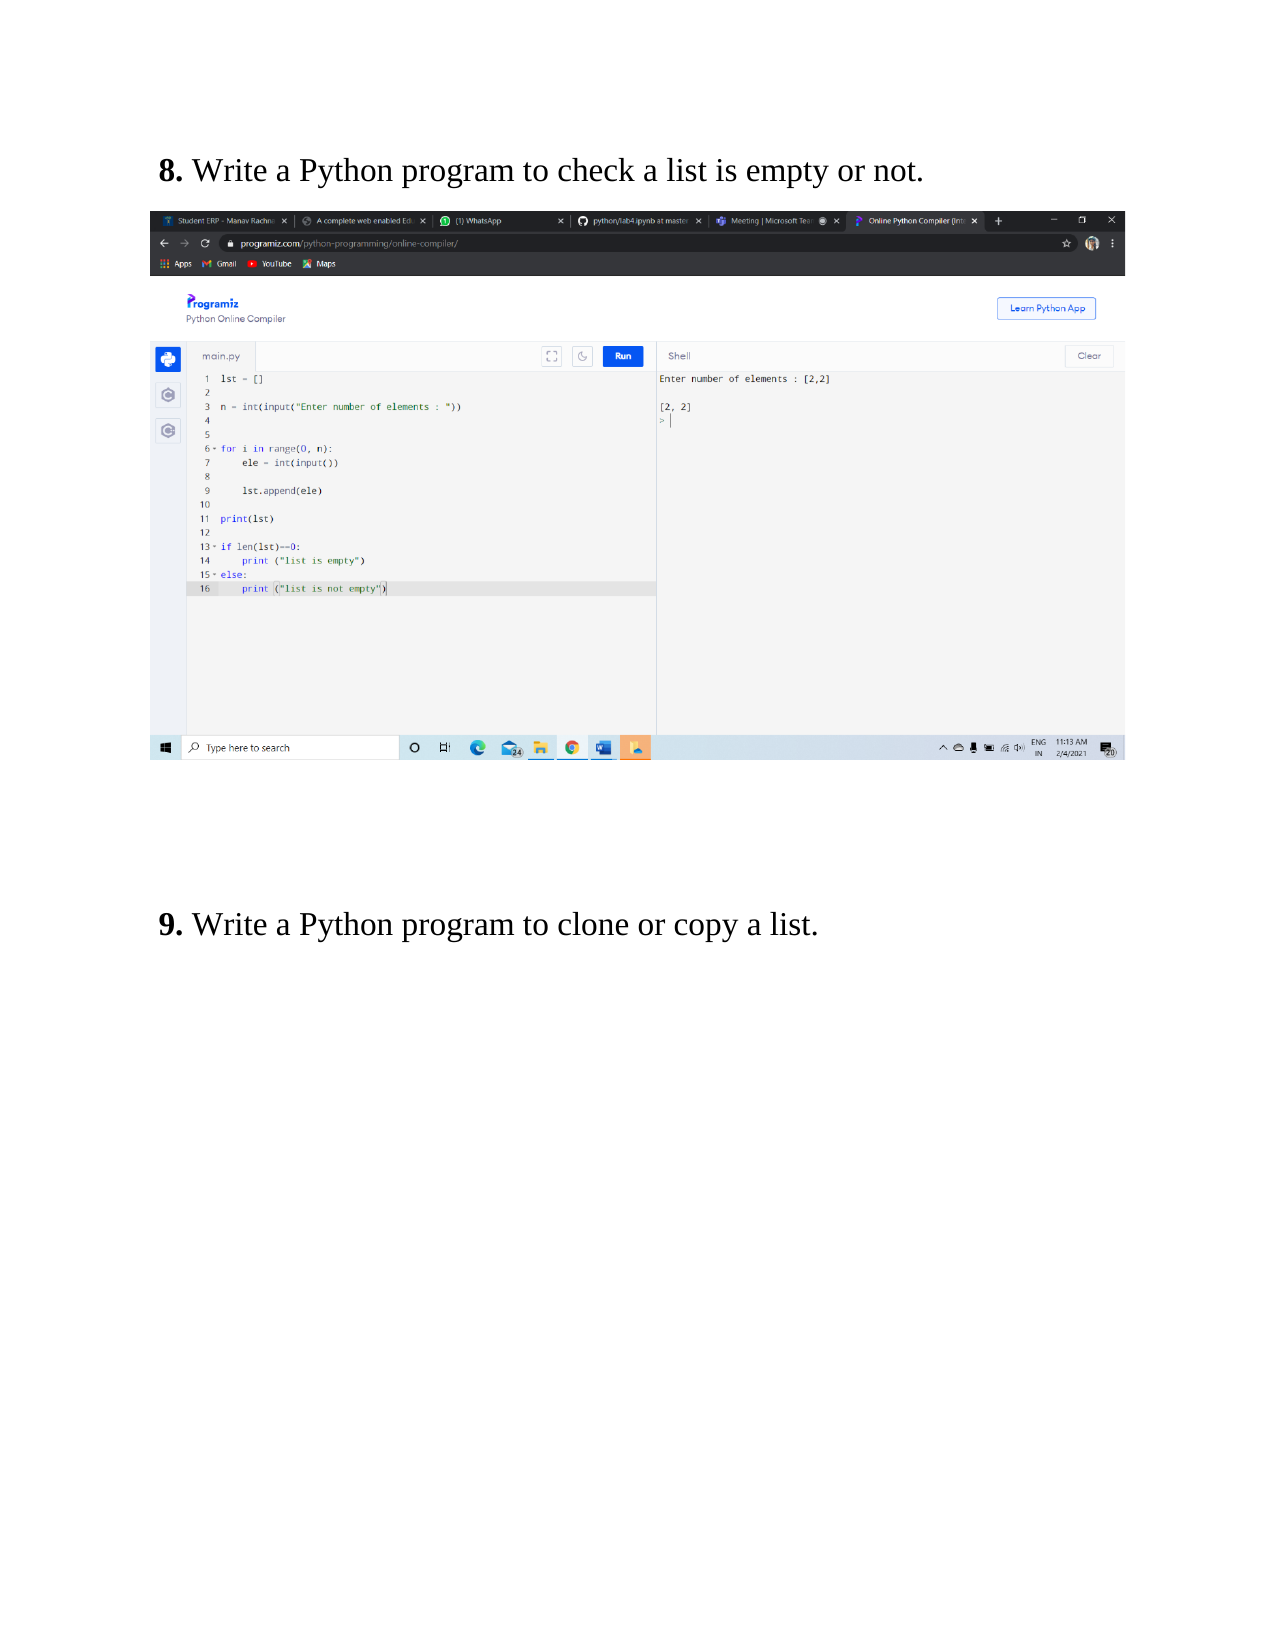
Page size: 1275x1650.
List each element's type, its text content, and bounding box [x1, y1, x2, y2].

picture [150, 211, 1125, 760]
text 8. Write a Python program to check a list is empty or not. [150, 150, 1125, 188]
text 9. Write a Python program to clone or copy a list. [150, 904, 1125, 942]
